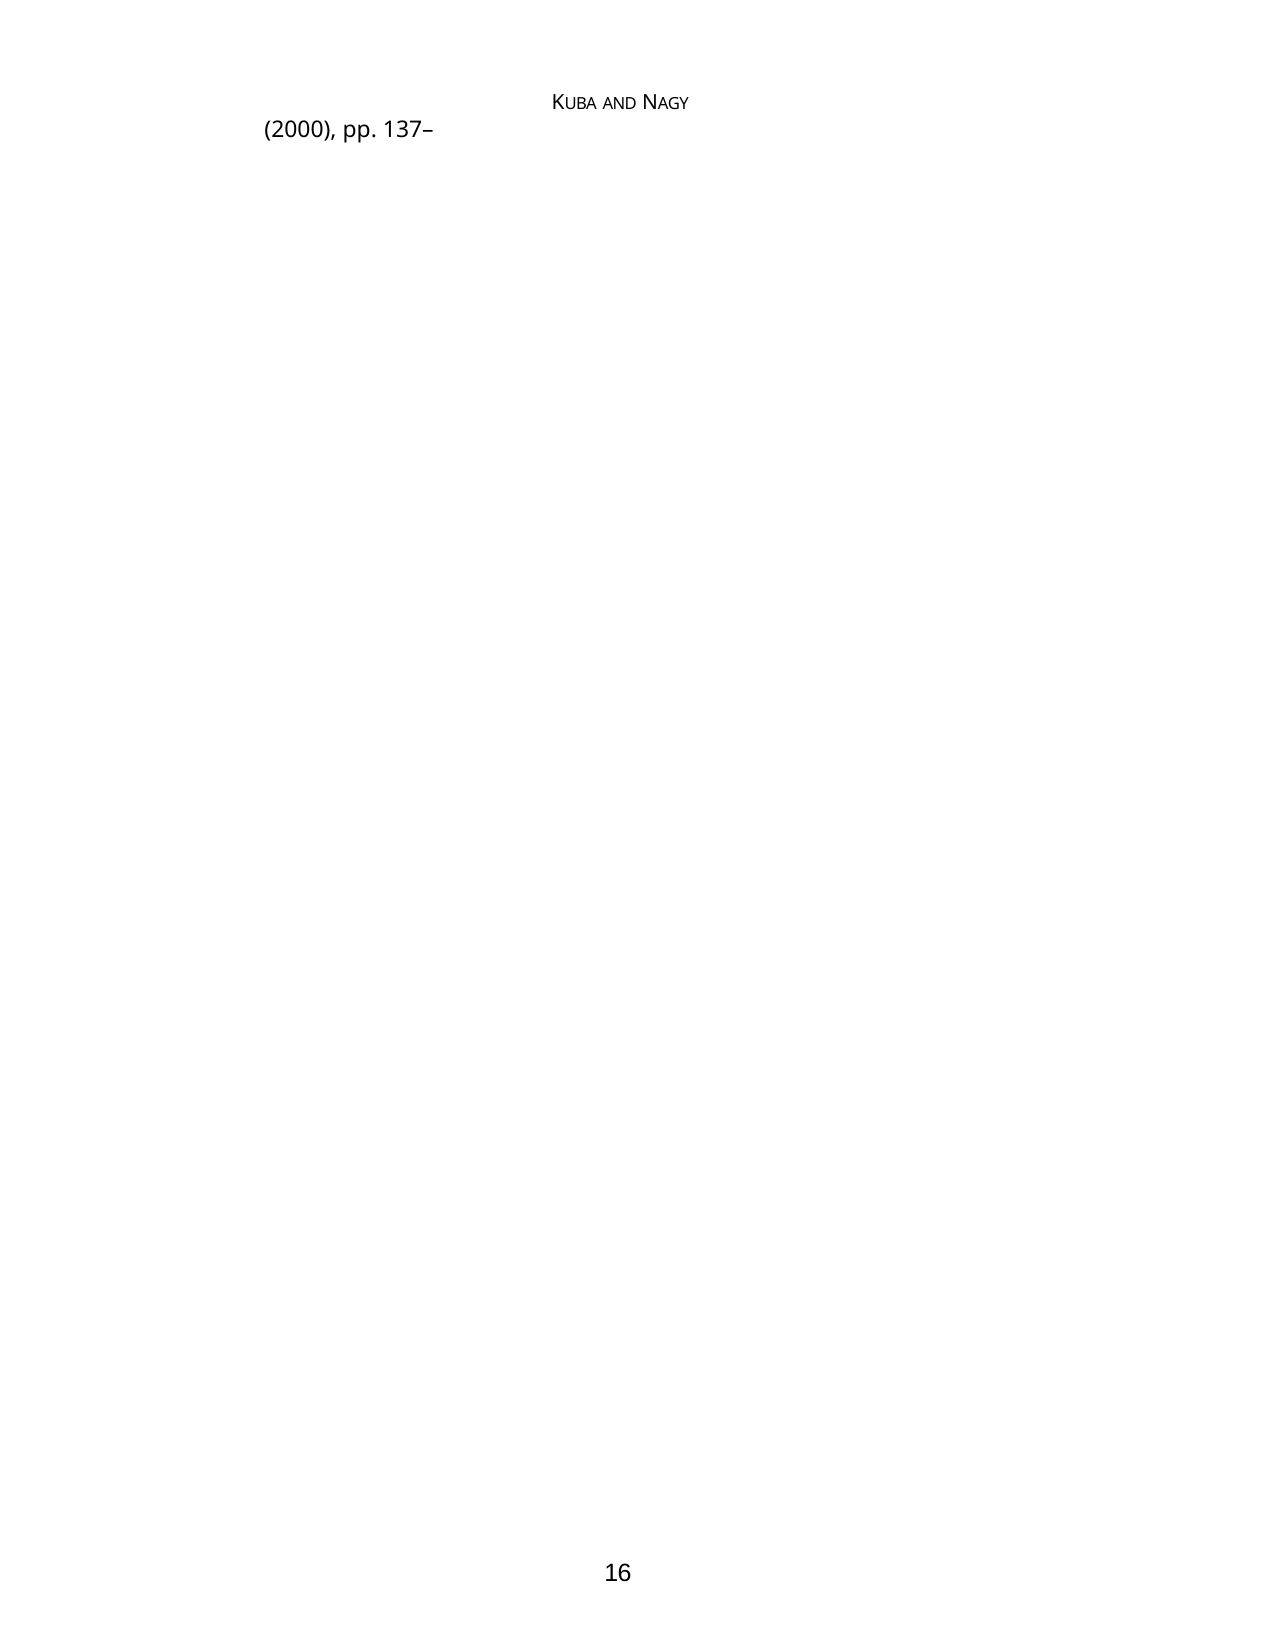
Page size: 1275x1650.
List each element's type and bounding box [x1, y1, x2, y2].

list [234, 112, 1045, 144]
